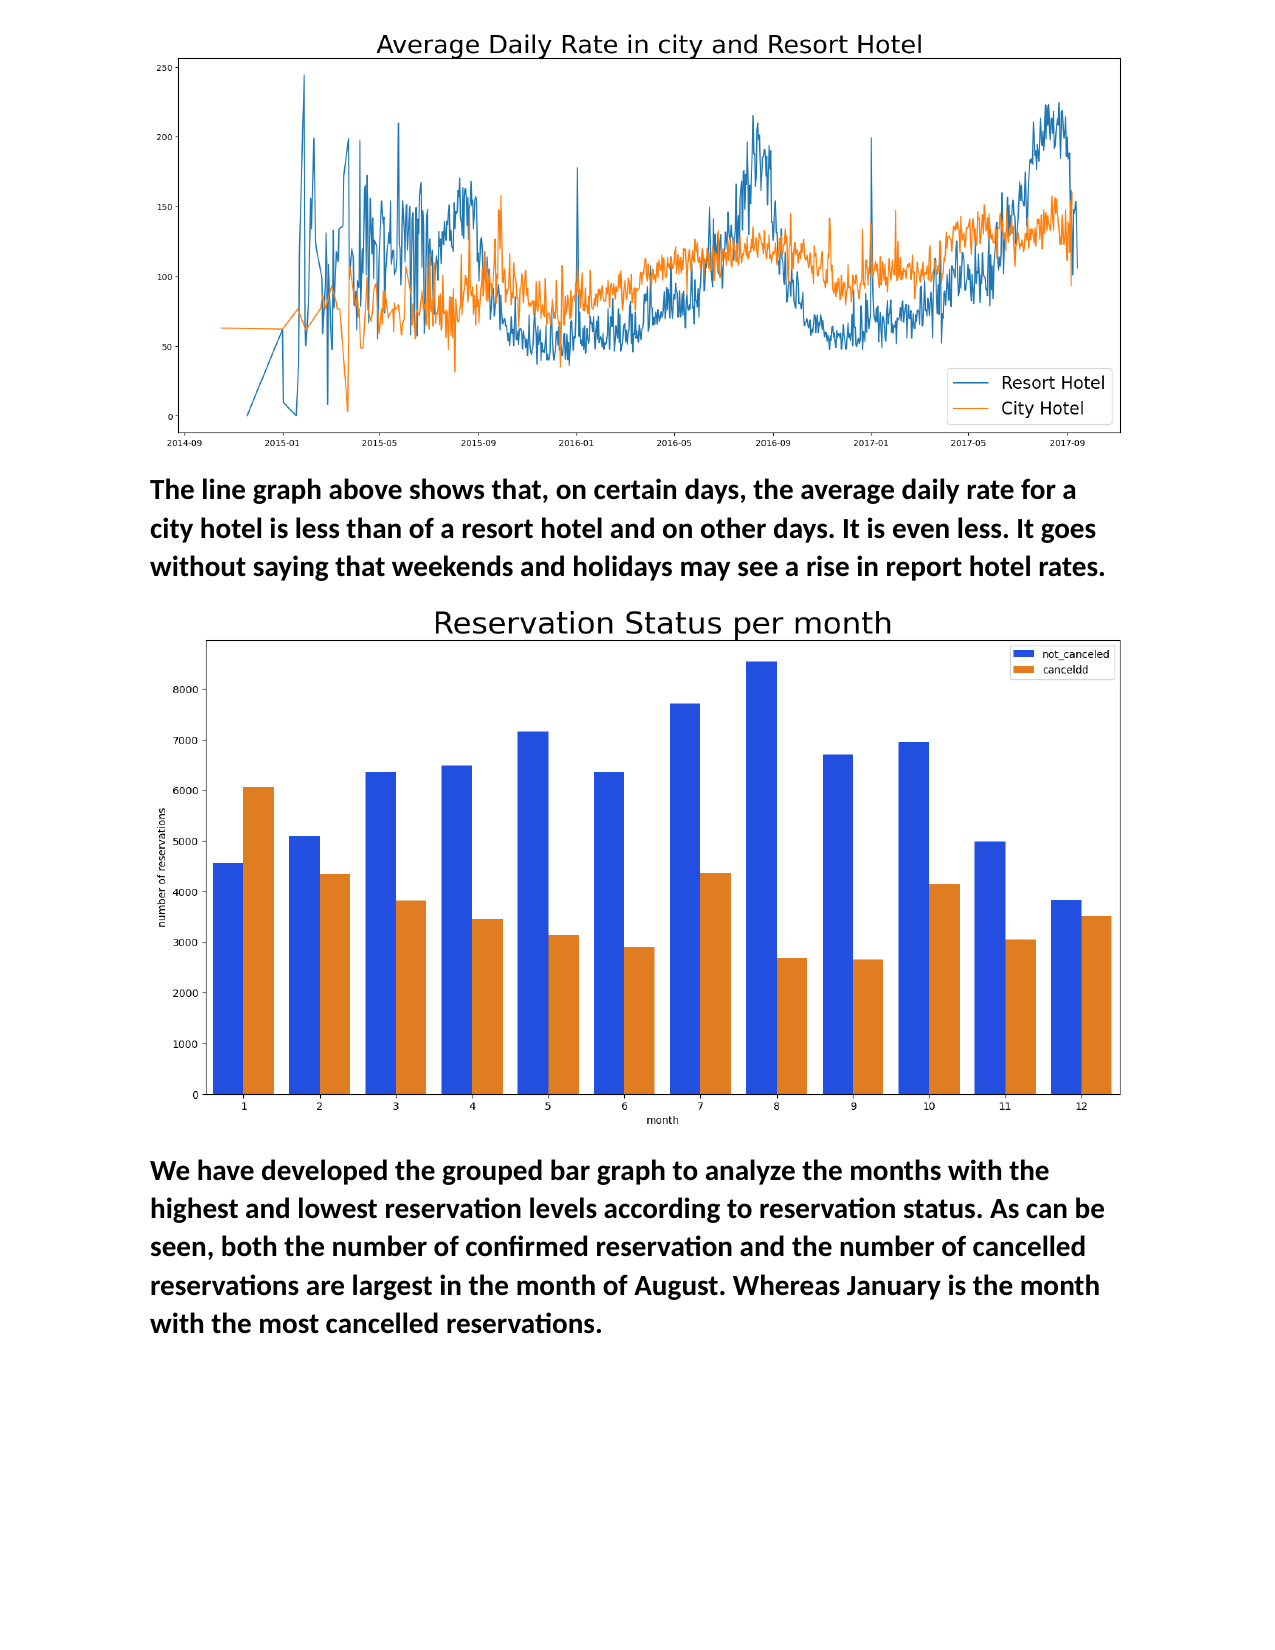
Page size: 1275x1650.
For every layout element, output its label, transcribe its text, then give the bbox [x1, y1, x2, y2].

picture [150, 603, 1125, 1133]
text The line graph above shows that, on certain days, the average daily rate for a city hotel is less than of a resort hotel and on other days. It is even less. It goes without saying that weekends and holidays may see a rise in report hotel rates. [150, 471, 1125, 584]
picture [150, 28, 1125, 453]
text We have developed the grouped bar graph to analyze the months with the highest and lowest reservation levels according to reservation status. As can be seen, both the number of confirmed reservation and the number of cancelled reservations are largest in the month of August. Whereas January is the month with the most cancelled reservations. [150, 1152, 1125, 1341]
